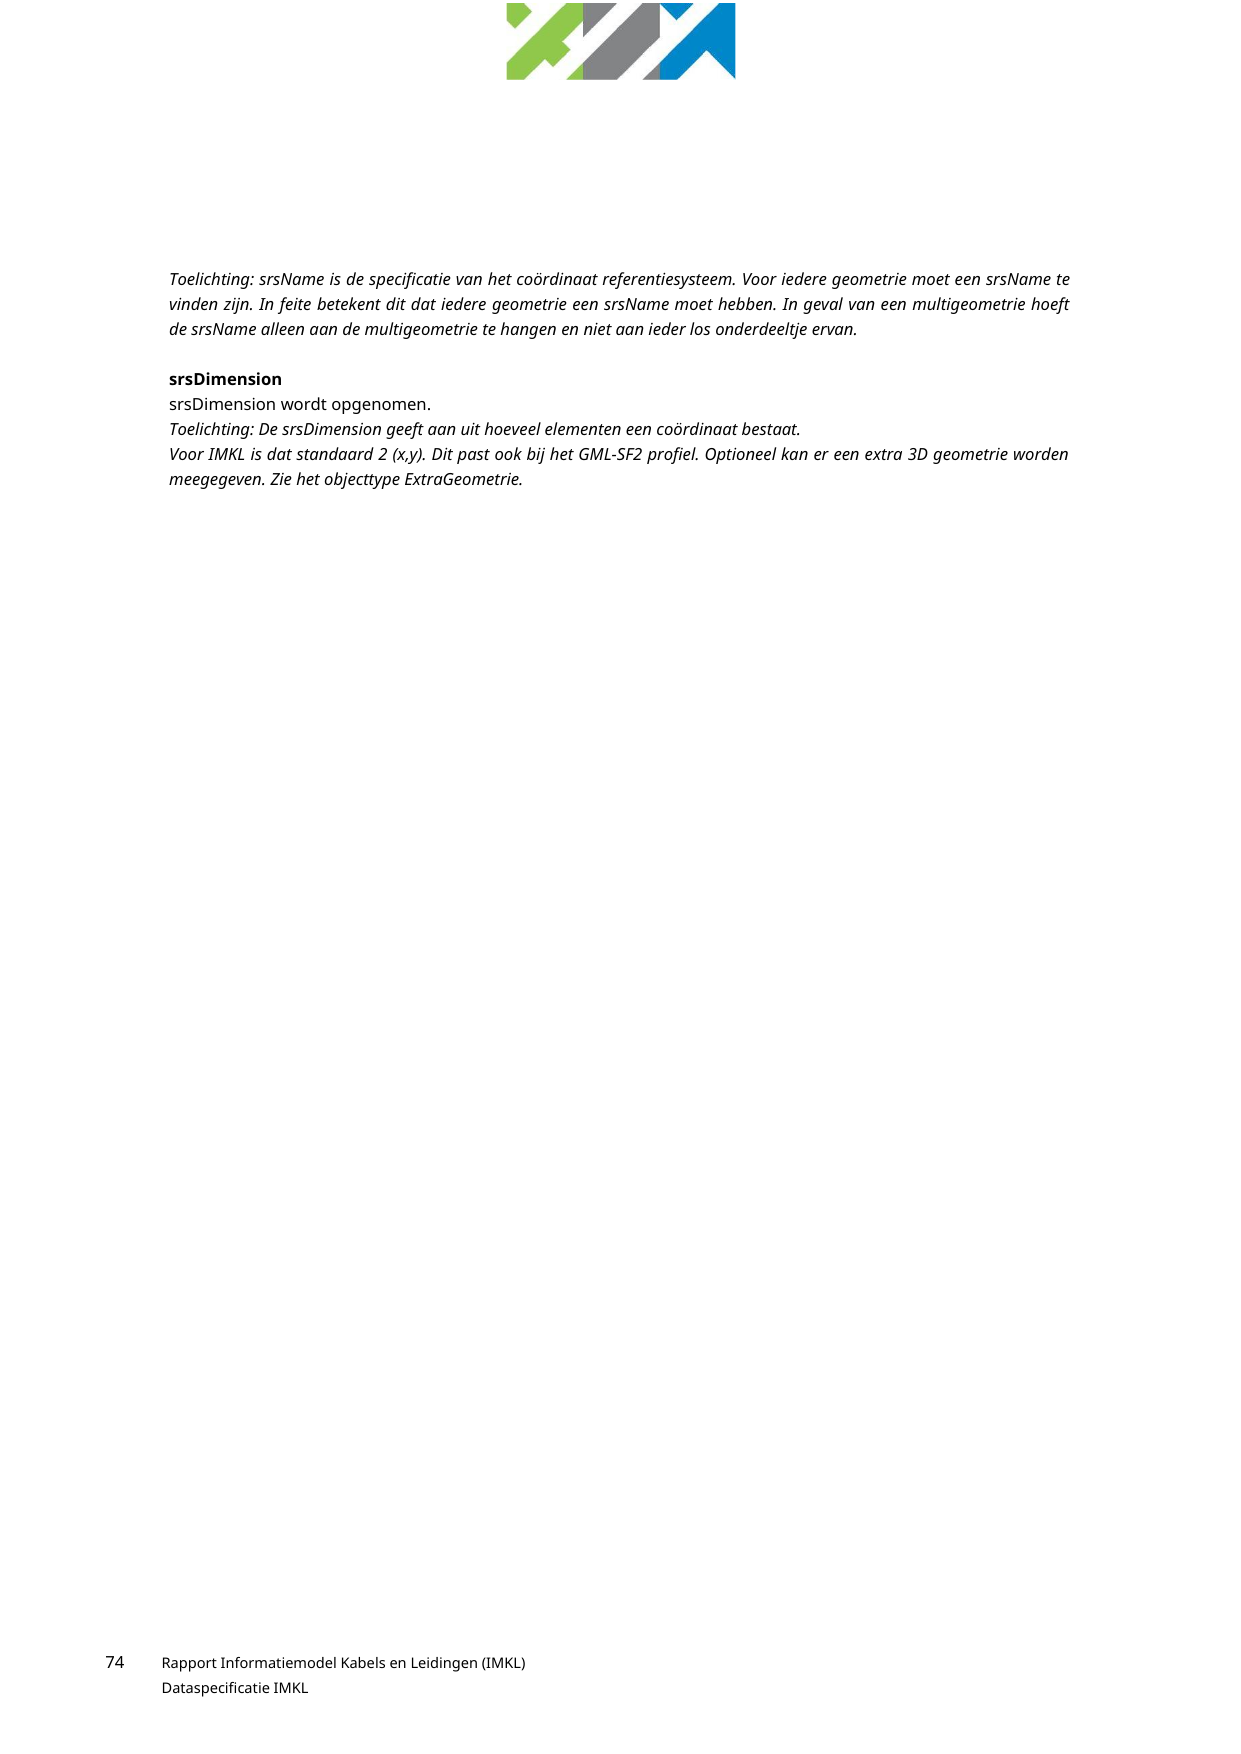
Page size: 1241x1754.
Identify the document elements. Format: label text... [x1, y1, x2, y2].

picture [506, 3, 718, 80]
text Toelichting: srsName is de specificatie van het coördinaat referentiesysteem. Voor iedere geometrie moet een srsName te vinden zijn. In feite betekent dit dat iedere geometrie een srsName moet hebben. In geval van een multigeometrie hoeft de srsName alleen aan de multigeometrie te hangen en niet aan ieder los onderdeeltje ervan. [169, 266, 1071, 341]
picture [677, 50, 736, 80]
text srsDimension wordt opgenomen. [169, 391, 1071, 416]
text Toelichting: De srsDimension geeft aan uit hoeveel elementen een coördinaat bestaat. [169, 416, 1071, 441]
text Voor IMKL is dat standaard 2 (x,y). Dit past ook bij het GML-SF2 profiel. Optioneel kan er een extra 3D geometrie worden meegegeven. Zie het objecttype ExtraGeometrie. [169, 441, 1071, 491]
text srsDimension [169, 366, 1071, 391]
